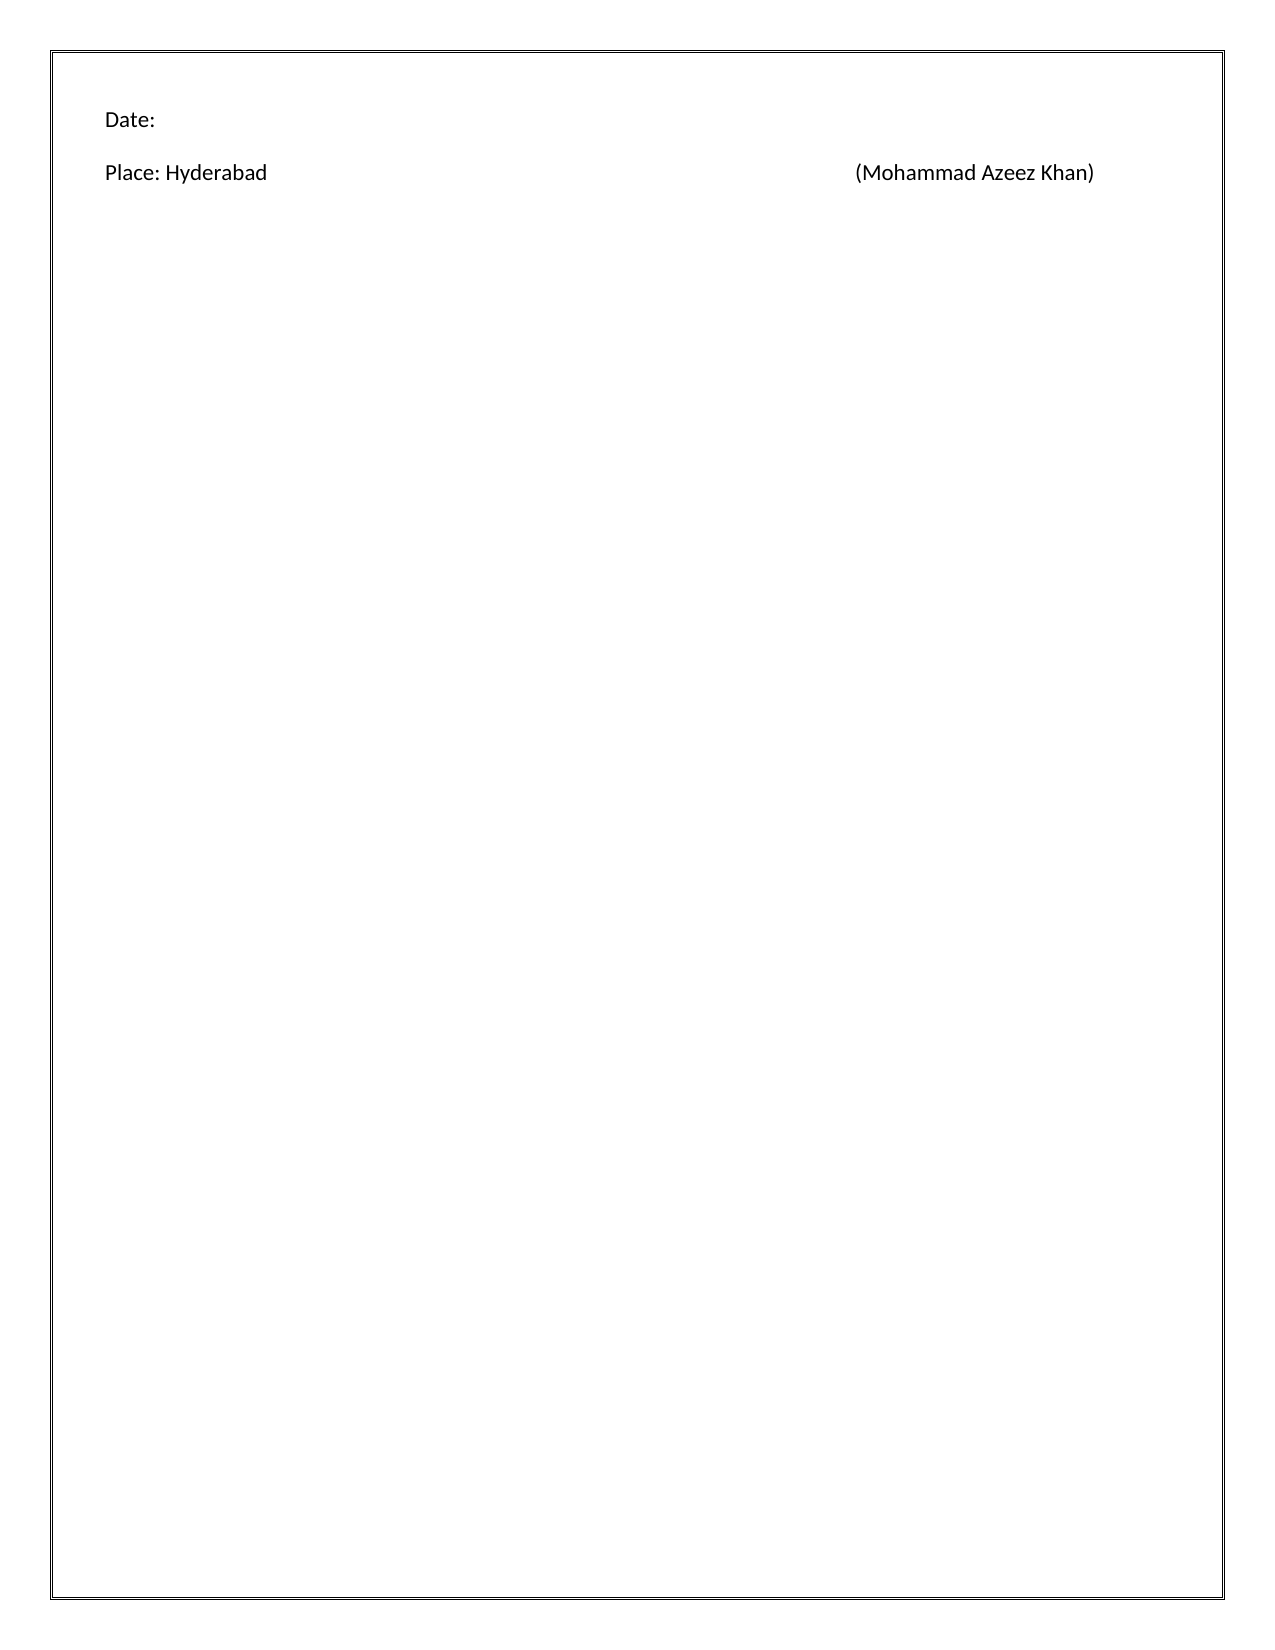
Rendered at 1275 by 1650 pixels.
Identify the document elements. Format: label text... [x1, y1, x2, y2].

text Place: Hyderabad (Mohammad Azeez Khan) [105, 158, 1125, 186]
text Date: [105, 105, 1125, 133]
